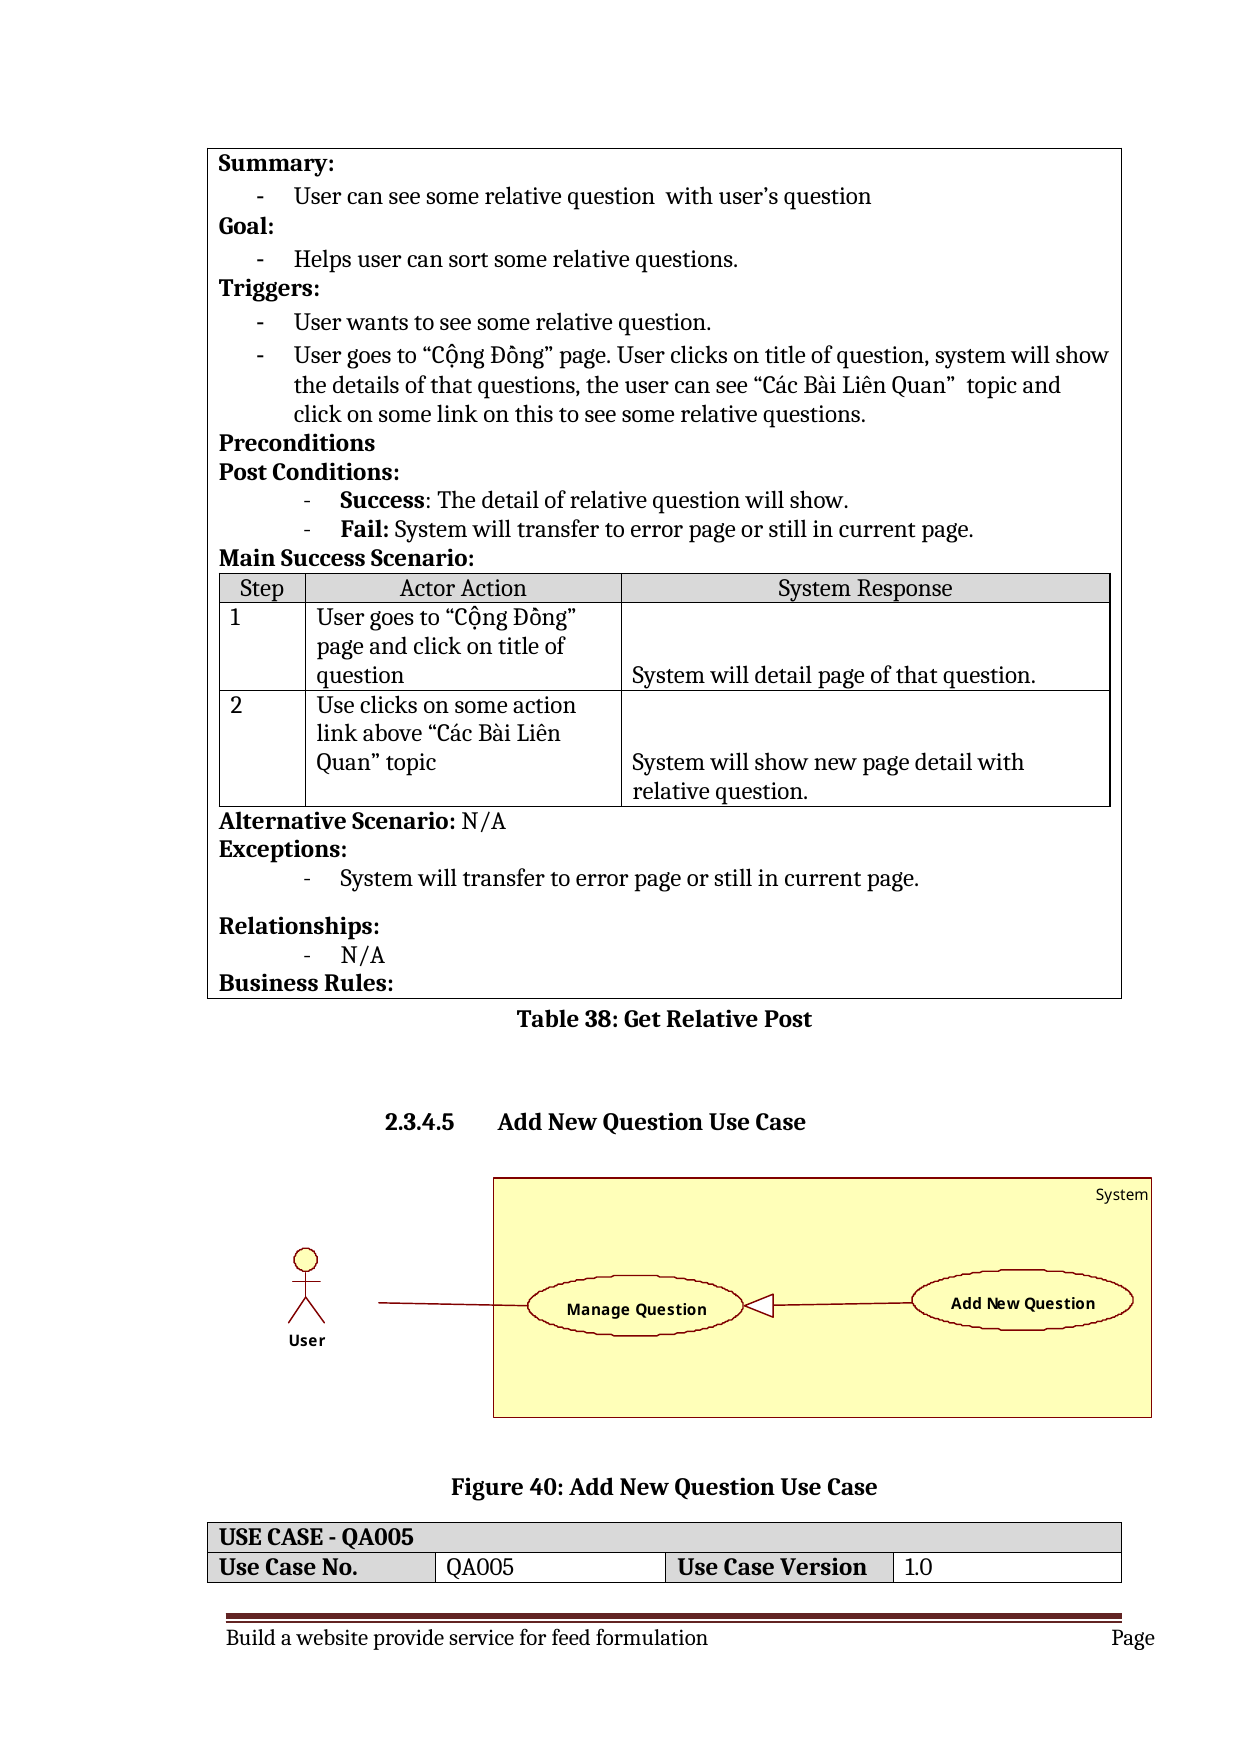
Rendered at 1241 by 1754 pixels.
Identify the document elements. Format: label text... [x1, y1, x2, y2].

text Table 38: Get Relative Post [207, 1005, 1122, 1034]
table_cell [208, 149, 1121, 998]
subtitle Add New Question Use Case [385, 1108, 1122, 1137]
table_cell Use Case Version [666, 1553, 893, 1582]
table_cell Use Case No. [208, 1553, 435, 1582]
text Figure 40: Add New Question Use Case [207, 1473, 1122, 1501]
table_header USE CASE - QA005 [208, 1523, 1121, 1552]
table_cell QA005 [436, 1553, 665, 1582]
table_cell 1.0 [894, 1553, 1121, 1582]
